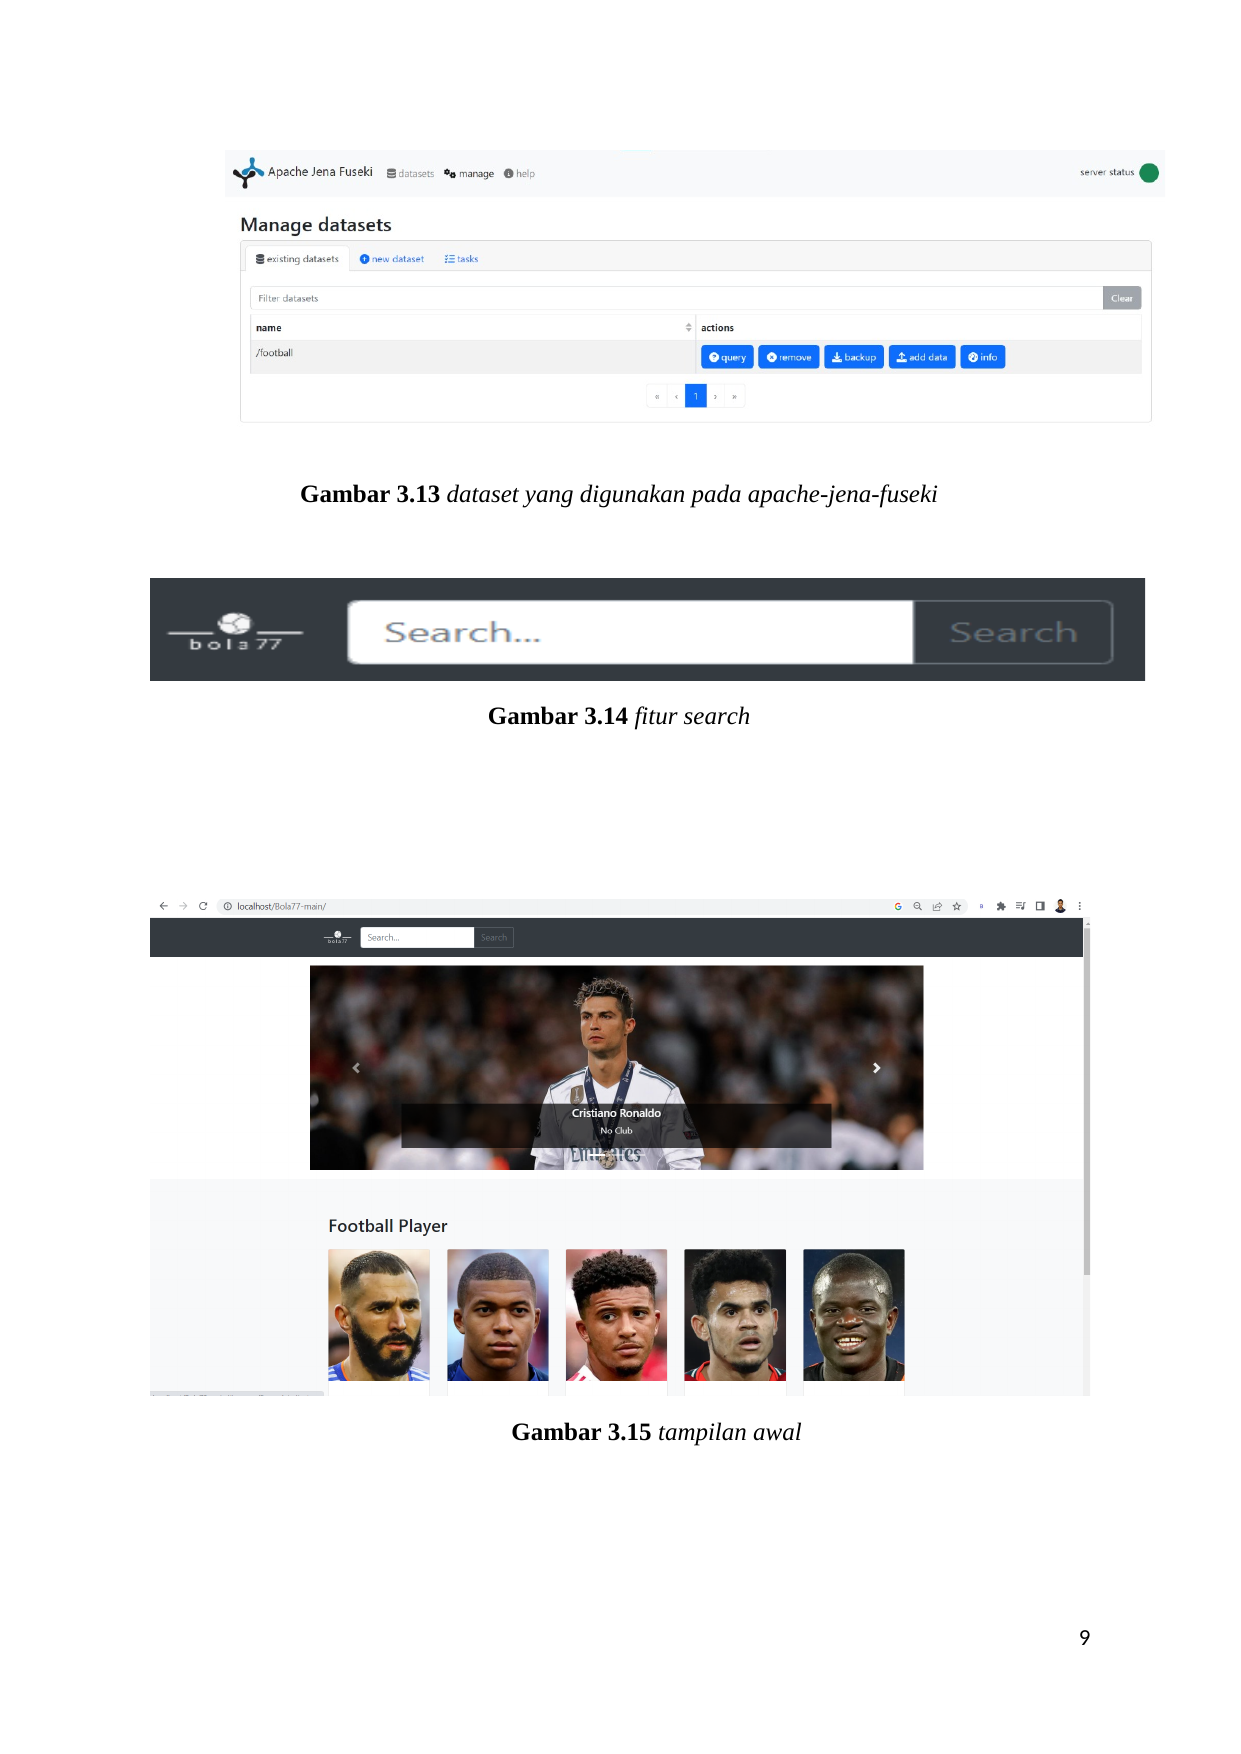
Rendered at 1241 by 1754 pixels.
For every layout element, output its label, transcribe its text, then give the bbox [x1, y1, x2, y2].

text Gambar 3.15 tampilan awal [150, 1417, 1090, 1446]
picture [225, 150, 1166, 458]
picture [150, 899, 1091, 1396]
text Gambar 3.13 dataset yang digunakan pada apache-jena-fuseki [150, 479, 1090, 507]
picture [150, 578, 1146, 681]
text Gambar 3.14 fitur search [150, 701, 1090, 730]
